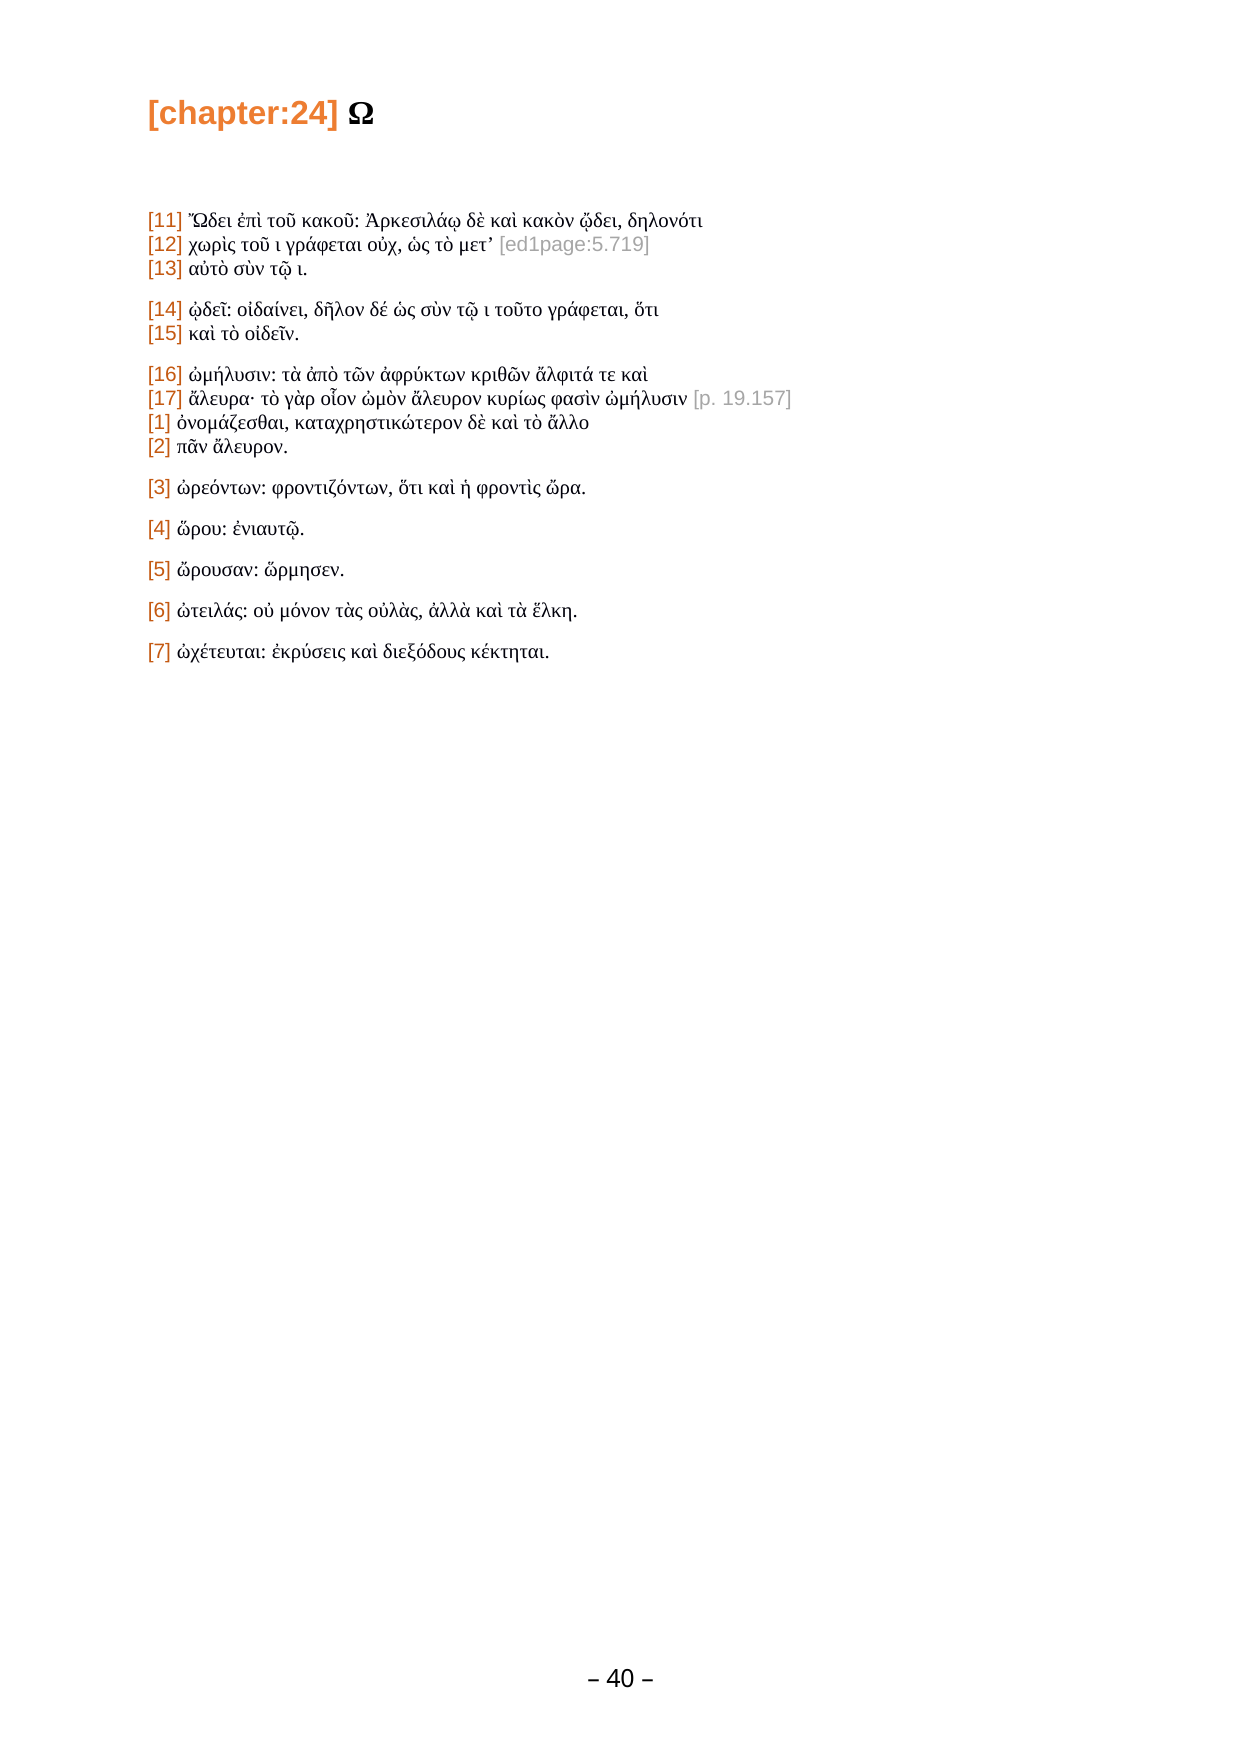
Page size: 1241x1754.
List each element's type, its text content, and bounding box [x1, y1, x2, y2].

subtitle [chapter:24] Ω [148, 93, 1092, 132]
text [14] ᾠδεῖ: οἰδαίνει, δῆλον δέ ὡς σὺν τῷ ι τοῦτο γράφεται, ὅτι [15] καὶ τὸ οἰδεῖν. [148, 297, 1092, 345]
text [4] ὥρου: ἐνιαυτῷ. [148, 516, 1092, 540]
text [5] ὤρουσαν: ὥρμησεν. [148, 557, 1092, 581]
text [11] Ὤδει ἐπὶ τοῦ κακοῦ: Ἀρκεσιλάῳ δὲ καὶ κακὸν ᾤδει, δηλονότι [12] χωρὶς τοῦ ι γράφεται οὐχ, ὡς τὸ μετ’ [ed1page:5.719] [13] αὐτὸ σὺν τῷ ι. [148, 184, 1092, 280]
text [16] ὠμήλυσιν: τὰ ἀπὸ τῶν ἀφρύκτων κριθῶν ἄλφιτά τε καὶ [17] ἄλευρα· τὸ γὰρ οἷον ὠμὸν ἄλευρον κυρίως φασὶν ὠμήλυσιν [p. 19.157] [1] ὀνομάζεσθαι, καταχρηστικώτερον δὲ καὶ τὸ ἄλλο [2] πᾶν ἄλευρον. [148, 362, 1092, 458]
text [3] ὠρεόντων: φροντιζόντων, ὅτι καὶ ἡ φροντὶς ὤρα. [148, 475, 1092, 499]
text [7] ὠχέτευται: ἐκρύσεις καὶ διεξόδους κέκτηται. [148, 638, 1092, 663]
text [6] ὠτειλάς: οὐ μόνον τὰς οὐλὰς, ἀλλὰ καὶ τὰ ἕλκη. [148, 598, 1092, 622]
